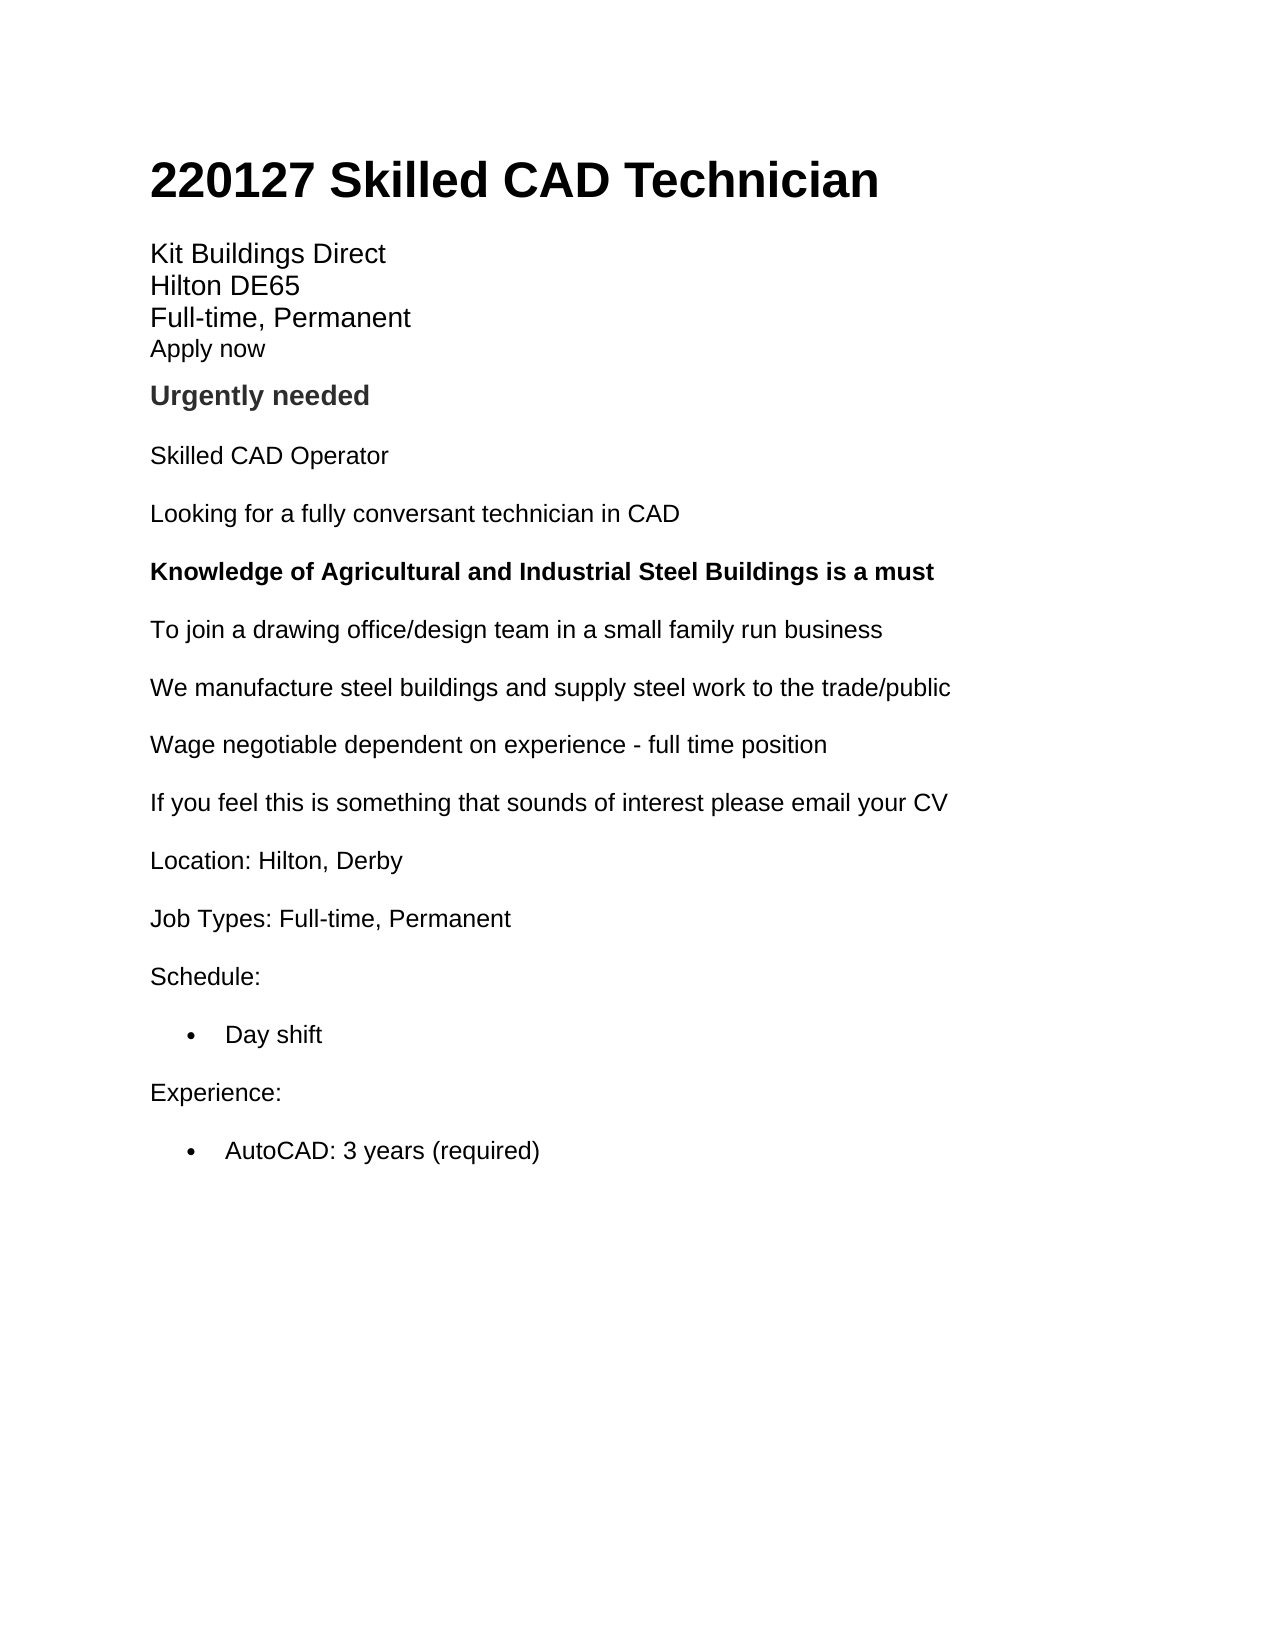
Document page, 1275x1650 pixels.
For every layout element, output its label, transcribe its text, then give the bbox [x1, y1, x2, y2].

text Wage negotiable dependent on experience - full time position [150, 730, 1125, 759]
text Hilton DE65 [150, 269, 1125, 301]
text To join a drawing office/design team in a small family run business [150, 614, 1125, 643]
text Urgently needed [150, 379, 1125, 412]
text Full-time, Permanent [150, 301, 1125, 334]
text Location: Hilton, Derby [150, 846, 1125, 875]
text We manufacture steel buildings and supply steel work to the trade/public [150, 672, 1125, 701]
text Experience: [150, 1078, 1125, 1107]
text Kit Buildings Direct [150, 237, 1125, 269]
text Apply now [150, 334, 1125, 363]
text 220127 Skilled CAD Technician [150, 150, 1125, 207]
list Day shift [187, 1020, 1125, 1049]
text Schedule: [150, 962, 1125, 991]
text Looking for a fully conversant technician in CAD [150, 499, 1125, 527]
list AutoCAD: 3 years (required) [187, 1136, 1125, 1164]
text Skilled CAD Operator [150, 441, 1125, 469]
text Knowledge of Agricultural and Industrial Steel Buildings is a must [150, 557, 1125, 585]
text If you feel this is something that sounds of interest please email your CV [150, 788, 1125, 817]
text Job Types: Full-time, Permanent [150, 904, 1125, 933]
